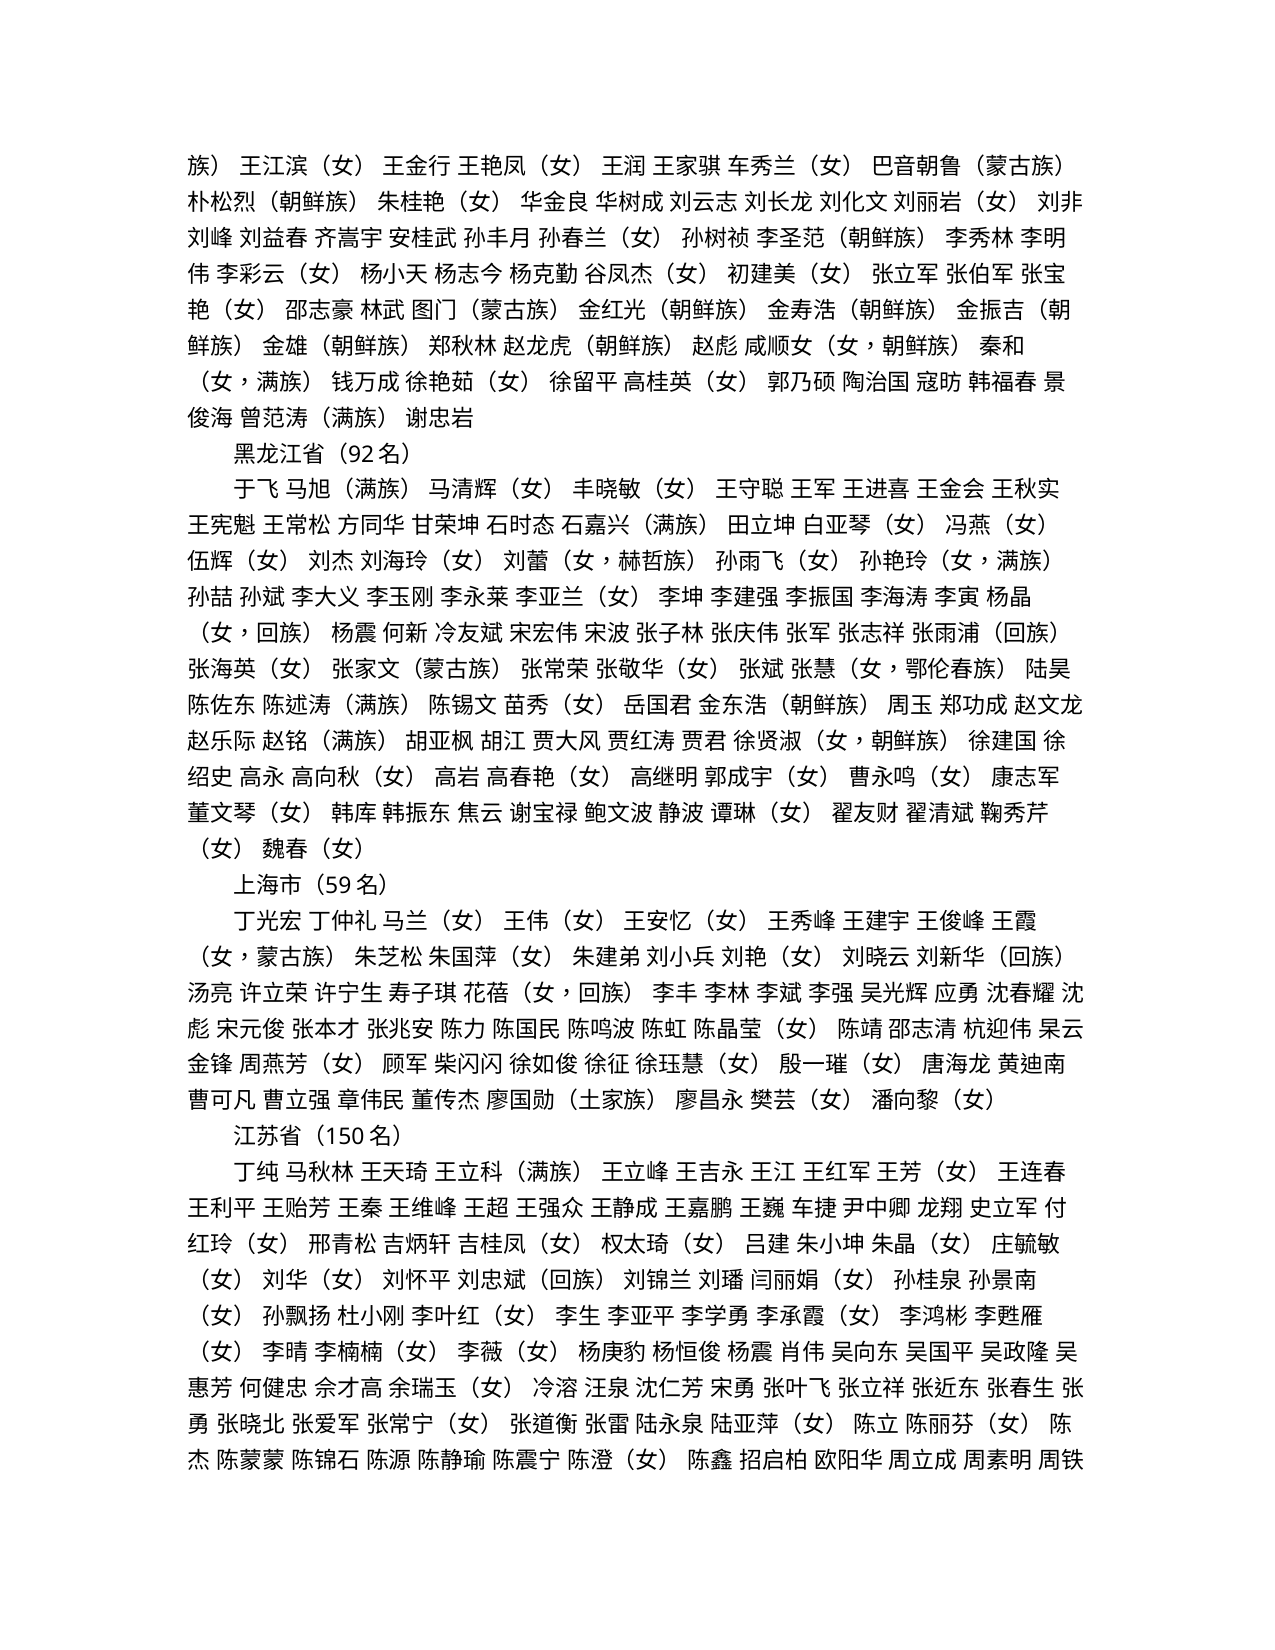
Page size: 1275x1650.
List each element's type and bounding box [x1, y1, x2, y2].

text [187, 150, 1087, 1475]
